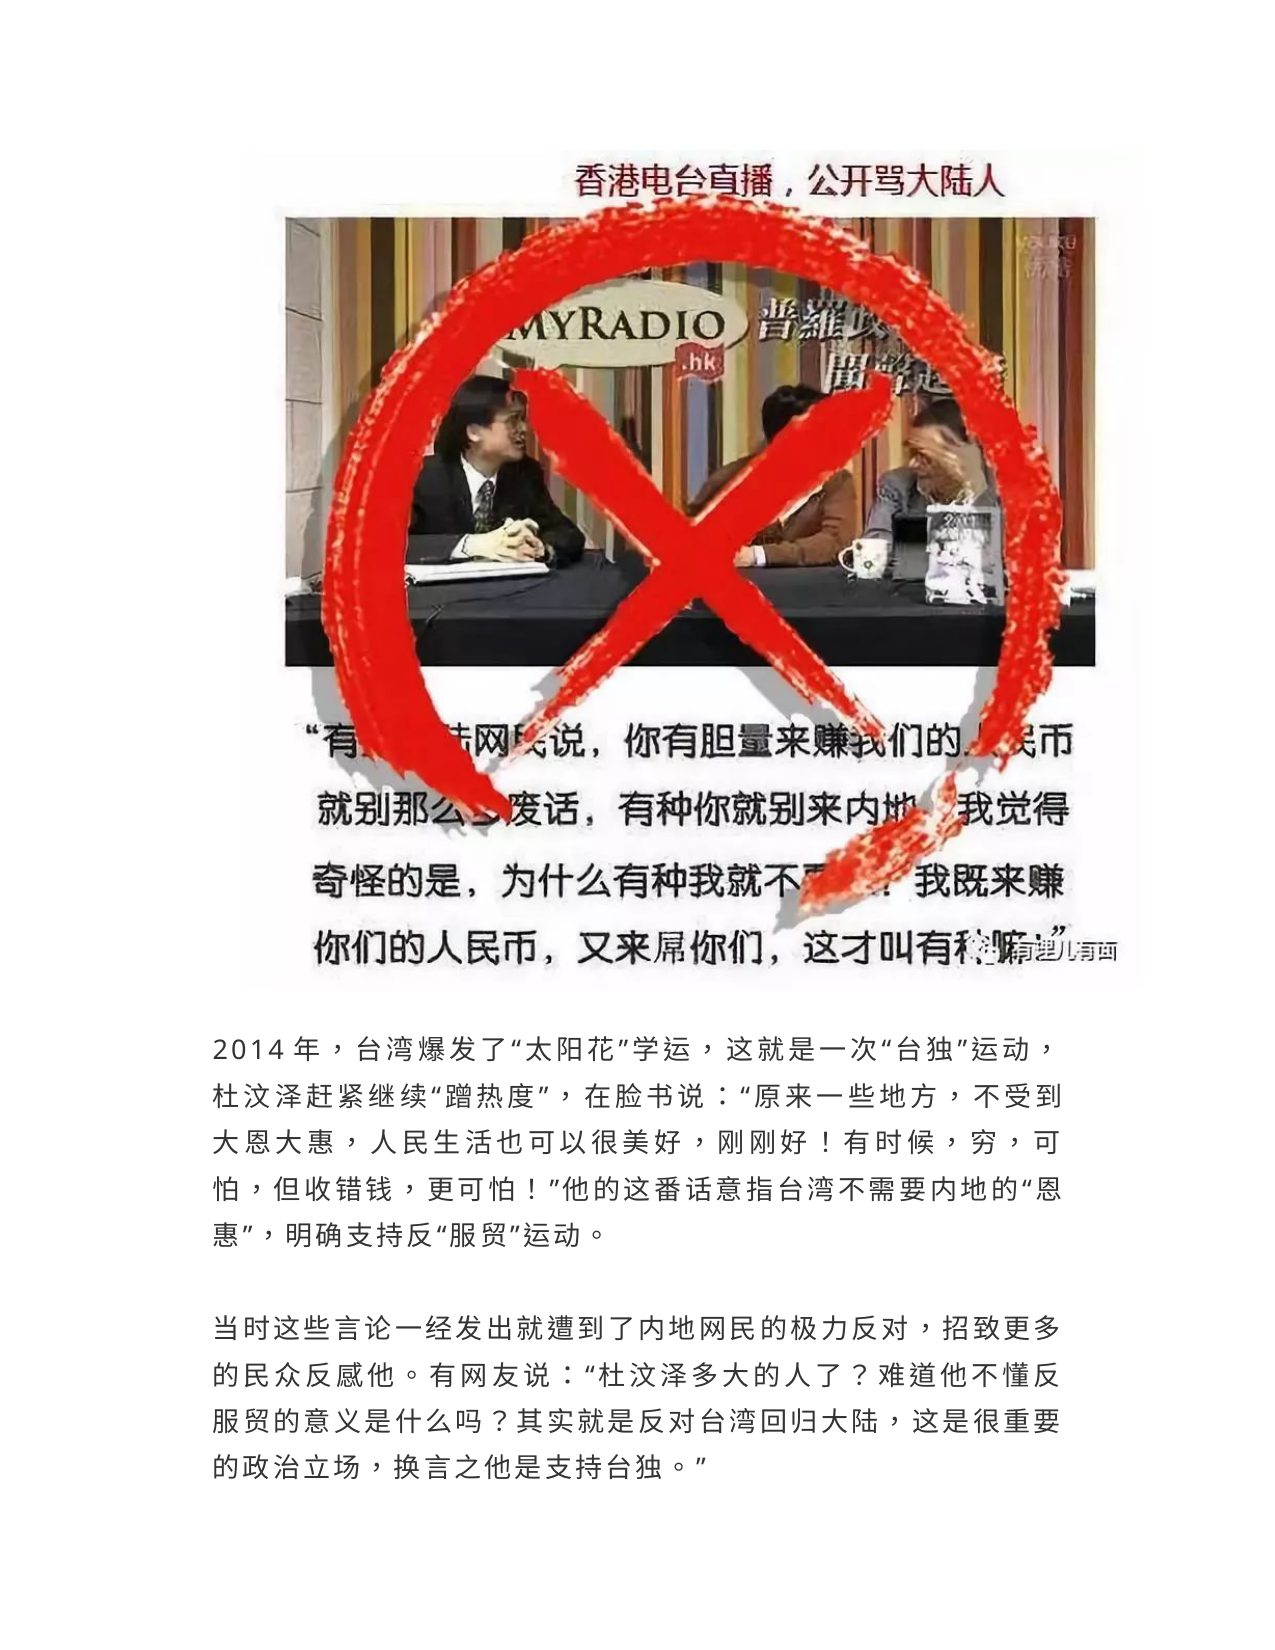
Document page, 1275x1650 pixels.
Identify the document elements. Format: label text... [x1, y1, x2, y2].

text 2014年，台湾爆发了“太阳花”学运，这就是一次“台独”运动，杜汶泽赶紧继续“蹭热度”，在脸书说：“原来一些地方，不受到大恩大惠，人民生活也可以很美好，刚刚好！有时候，穷，可怕，但收错钱，更可怕！”他的这番话意指台湾不需要内地的“恩惠”，明确支持反“服贸”运动。 [212, 1021, 1062, 1253]
text 当时这些言论一经发出就遭到了内地网民的极力反对，招致更多的民众反感他。有网友说：“杜汶泽多大的人了？难道他不懂反服贸的意义是什么吗？其实就是反对台湾回归大陆，这是很重要的政治立场，换言之他是支持台独。” [212, 1300, 1062, 1486]
picture [244, 150, 1145, 990]
